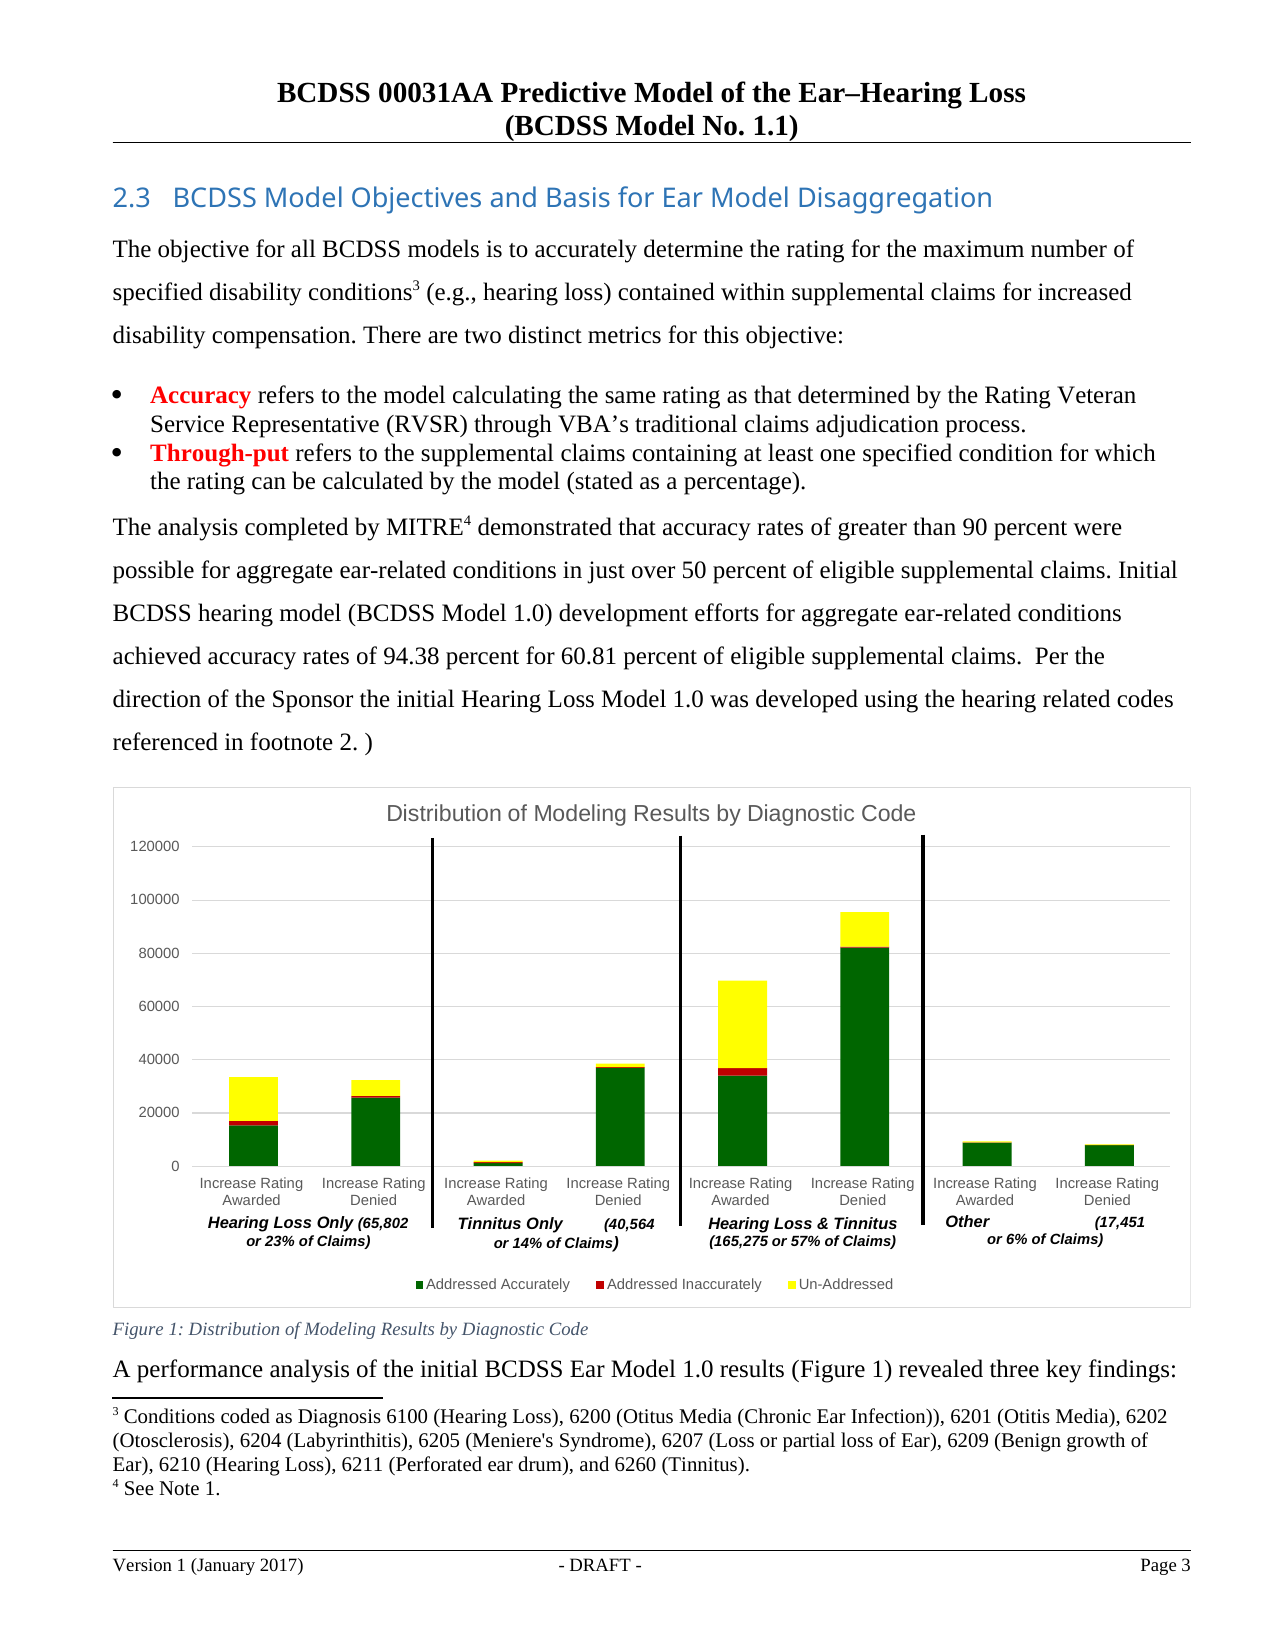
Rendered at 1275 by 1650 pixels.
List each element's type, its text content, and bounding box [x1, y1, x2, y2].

list Through-put refers to the supplemental claims containing at least one specified condition for which the rating can be calculated by the model (stated as a percentage). [112, 438, 1191, 495]
list Accuracy refers to the model calculating the same rating as that determined by the Rating Veteran Service Representative (RVSR) through VBA’s traditional claims adjudication process. [112, 380, 1191, 438]
text The analysis completed by MITRE demonstrated that accuracy rates of greater than 90 percent were possible for aggregate ear-related conditions in just over 50 percent of eligible supplemental claims. Initial BCDSS hearing model (BCDSS Model 1.0) development efforts for aggregate ear-related conditions achieved accuracy rates of 94.38 percent for 60.81 percent of eligible supplemental claims. Per the direction of the Sponsor the initial Hearing Loss Model 1.0 was developed using the hearing related codes referenced in footnote 2. ) [112, 512, 1191, 756]
subtitle BCDSS Model Objectives and Basis for Ear Model Disaggregation [112, 179, 1191, 216]
text A performance analysis of the initial BCDSS Ear Model 1.0 results (Figure 1) revealed three key findings: [112, 787, 1191, 1317]
text A performance analysis of the initial BCDSS Ear Model 1.0 results (Figure 1) revealed three key findings: [112, 1340, 1191, 1382]
text The objective for all BCDSS models is to accurately determine the rating for the maximum number of specified disability conditions (e.g., hearing loss) contained within supplemental claims for increased disability compensation. There are two distinct metrics for this objective: [112, 234, 1191, 349]
